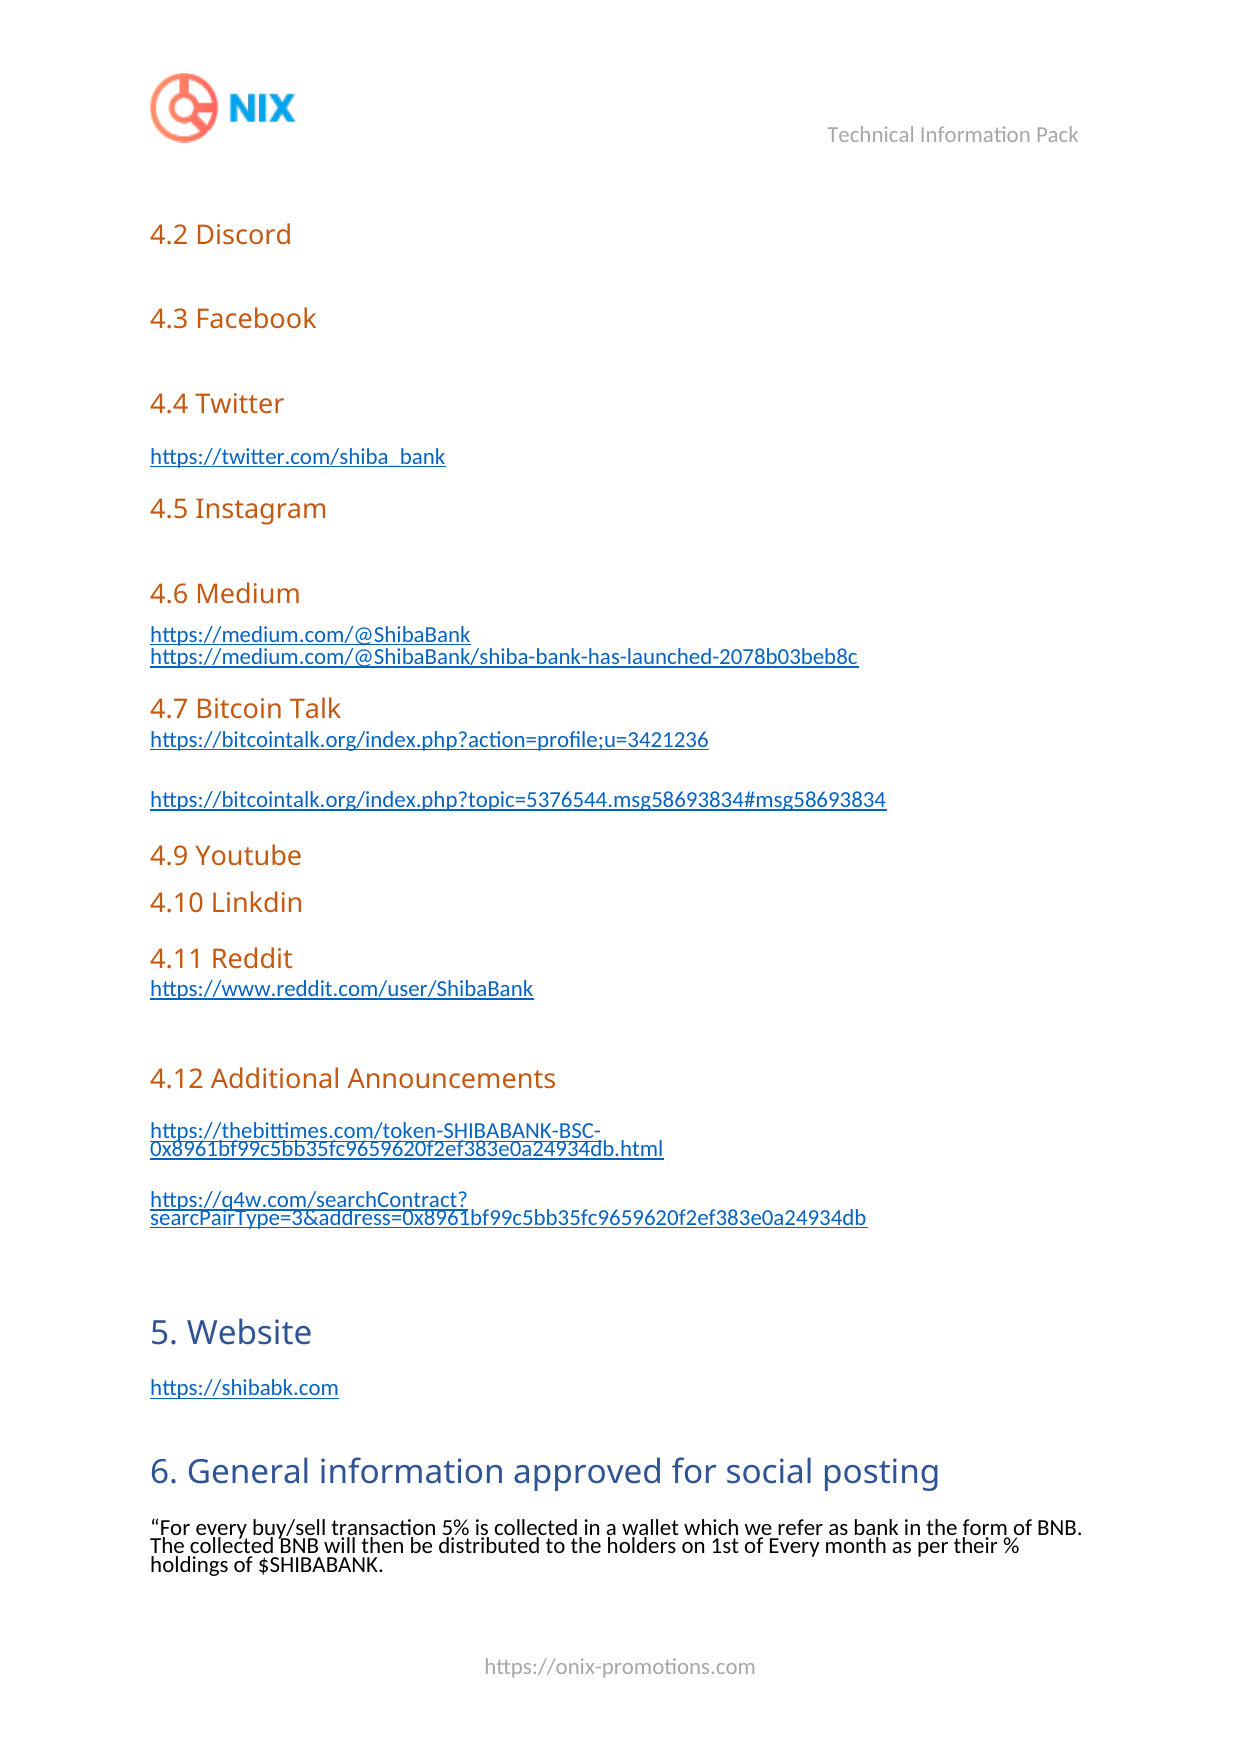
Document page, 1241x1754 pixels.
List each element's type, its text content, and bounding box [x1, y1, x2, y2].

subtitle 6. General information approved for social posting [150, 1459, 1090, 1490]
subtitle 5. Website [150, 1319, 1090, 1350]
subtitle 4.6 Medium [150, 583, 1090, 608]
subtitle 4.11 Reddit [150, 948, 1090, 973]
subtitle 4.9 Youtube [150, 845, 1090, 871]
text https://www.reddit.com/user/ShibaBank [150, 974, 1090, 1002]
text https://bitcointalk.org/index.php?action=profile;u=3421236 [150, 725, 1090, 753]
text https://medium.com/@ShibaBank [150, 609, 1090, 648]
subtitle 4.10 Linkdin [150, 892, 1090, 918]
text https://bitcointalk.org/index.php?topic=5376544.msg58693834#msg58693834 [150, 785, 1090, 813]
text 4.12 Additional Announcements [150, 1068, 1090, 1093]
subtitle 4.2 Discord [150, 224, 1090, 249]
subtitle 4.4 Twitter [150, 393, 1090, 419]
text https://shibabk.com [150, 1380, 1090, 1400]
text https://q4w.com/searchContract?searcPairType=3&address=0x8961bf99c5bb35fc9659620f2ef383e0a24934db [150, 1192, 1090, 1231]
text “For every buy/sell transaction 5% is collected in a wallet which we refer as bank in the form of BNB. The collected BNB will then be distributed to the holders on 1st of Every month as per their % holdings of $SHIBABANK. [150, 1520, 1090, 1578]
subtitle 4.3 Facebook [150, 309, 1090, 334]
subtitle 4.5 Instagram [150, 498, 1090, 523]
text https://twitter.com/shiba_bank [150, 449, 1090, 468]
picture [150, 73, 297, 143]
text https://thebittimes.com/token-SHIBABANK-BSC-0x8961bf99c5bb35fc9659620f2ef383e0a24934db.html [150, 1123, 1090, 1162]
subtitle 4.7 Bitcoin Talk [150, 698, 1090, 724]
text https://medium.com/@ShibaBank/shiba-bank-has-launched-2078b03beb8c [150, 649, 1090, 668]
